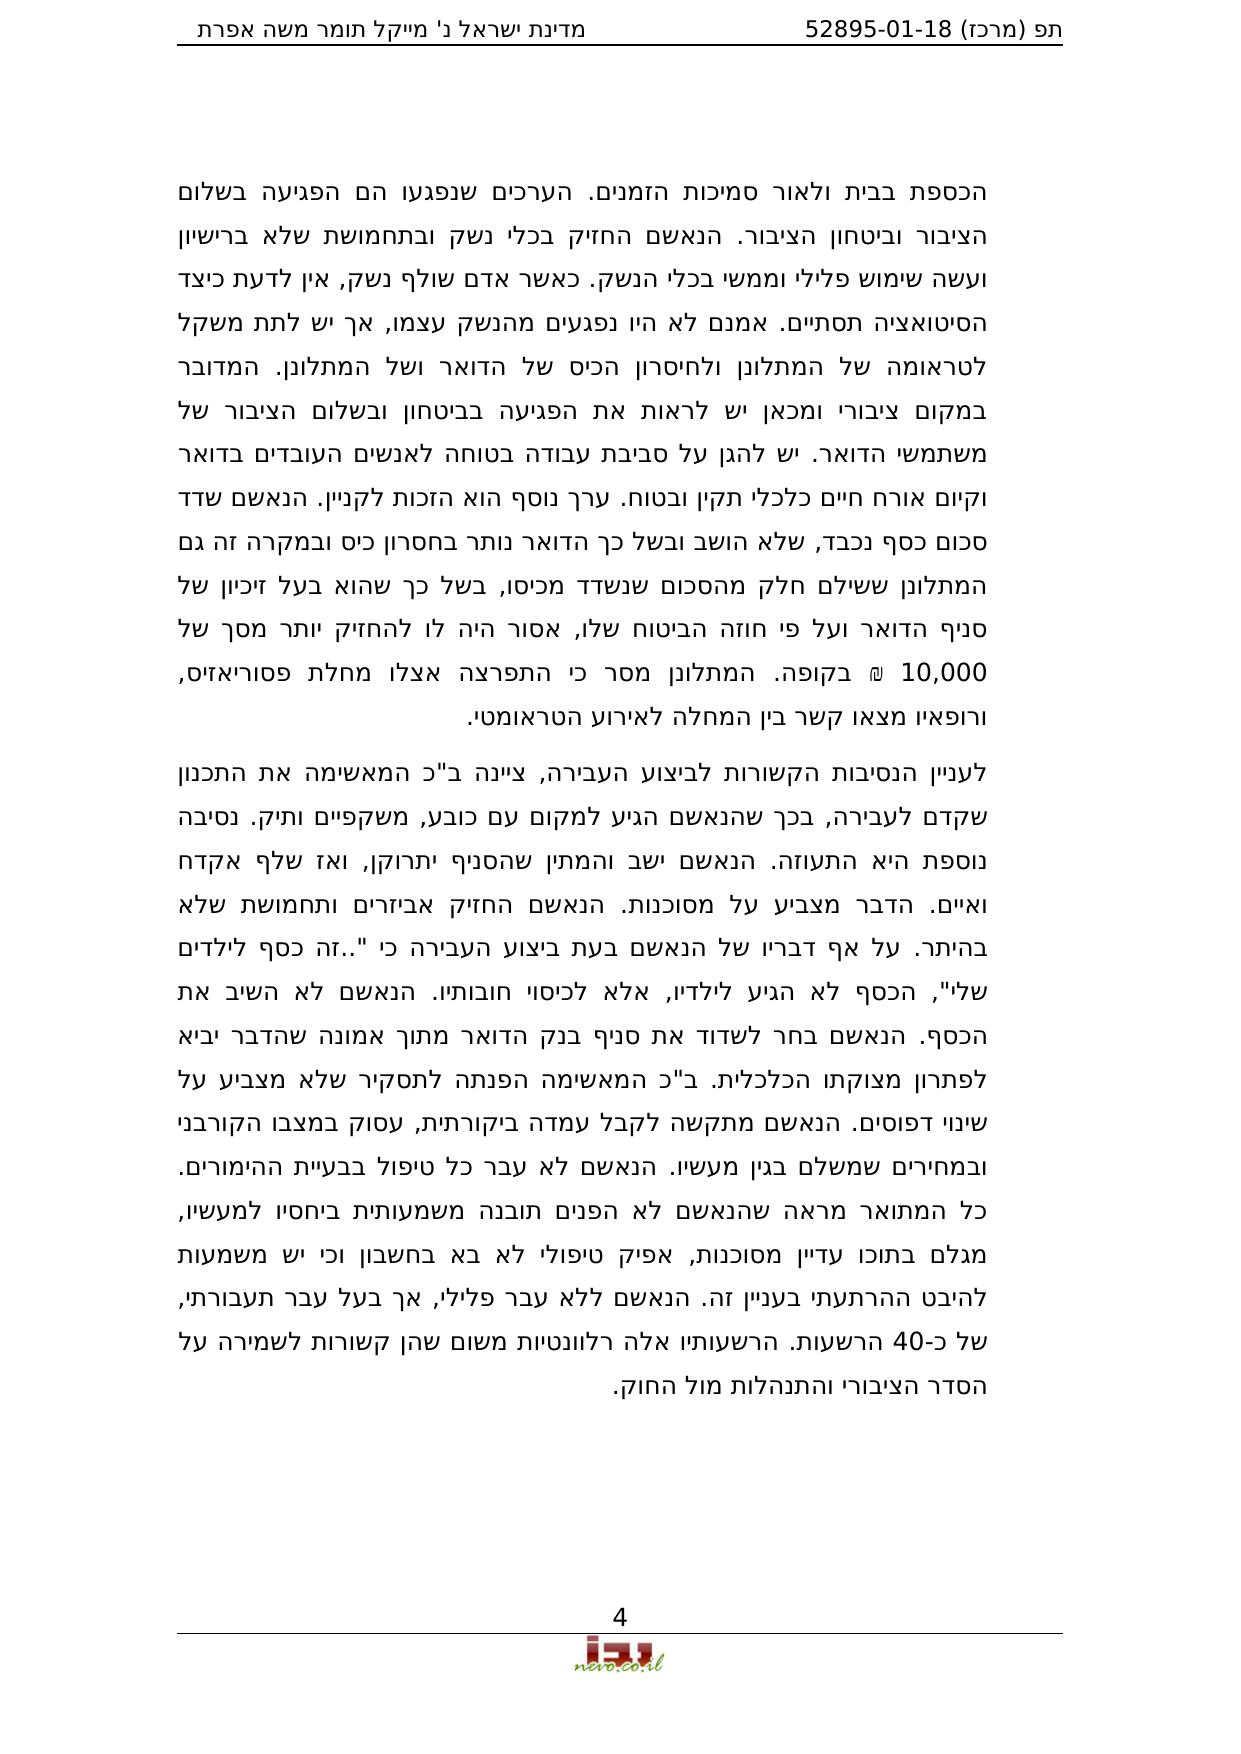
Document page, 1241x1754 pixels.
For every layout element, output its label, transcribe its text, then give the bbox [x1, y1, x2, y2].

text לעניין הנסיבות הקשורות לביצוע העבירה, ציינה ב"כ המאשימה את התכנון שקדם לעבירה, בכך שהנאשם הגיע למקום עם כובע, משקפיים ותיק. נסיבה נוספת היא התעוזה. הנאשם ישב והמתין שהסניף יתרוקן, ואז שלף אקדח ואיים. הדבר מצביע על מסוכנות. הנאשם החזיק אביזרים ותחמושת שלא בהיתר. על אף דבריו של הנאשם בעת ביצוע העבירה כי "..זה כסף לילדים שלי", הכסף לא הגיע לילדיו, אלא לכיסוי חובותיו. הנאשם לא השיב את הכסף. הנאשם בחר לשדוד את סניף בנק הדואר מתוך אמונה שהדבר יביא לפתרון מצוקתו הכלכלית. ב"כ המאשימה הפנתה לתסקיר שלא מצביע על שינוי דפוסים. הנאשם מתקשה לקבל עמדה ביקורתית, עסוק במצבו הקורבני ובמחירים שמשלם בגין מעשיו. הנאשם לא עבר כל טיפול בבעיית ההימורים. כל המתואר מראה שהנאשם לא הפנים תובנה משמעותית ביחסיו למעשיו, מגלם בתוכו עדיין מסוכנות, אפיק טיפולי לא בא בחשבון וכי יש משמעות להיבט ההרתעתי בעניין זה. הנאשם ללא עבר פלילי, אך בעל עבר תעבורתי, של כ-40 הרשעות. הרשעותיו אלה רלוונטיות משום שהן קשורות לשמירה על הסדר הציבורי והתנהלות מול החוק. [177, 758, 988, 1400]
picture [574, 1635, 666, 1673]
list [177, 177, 1063, 731]
